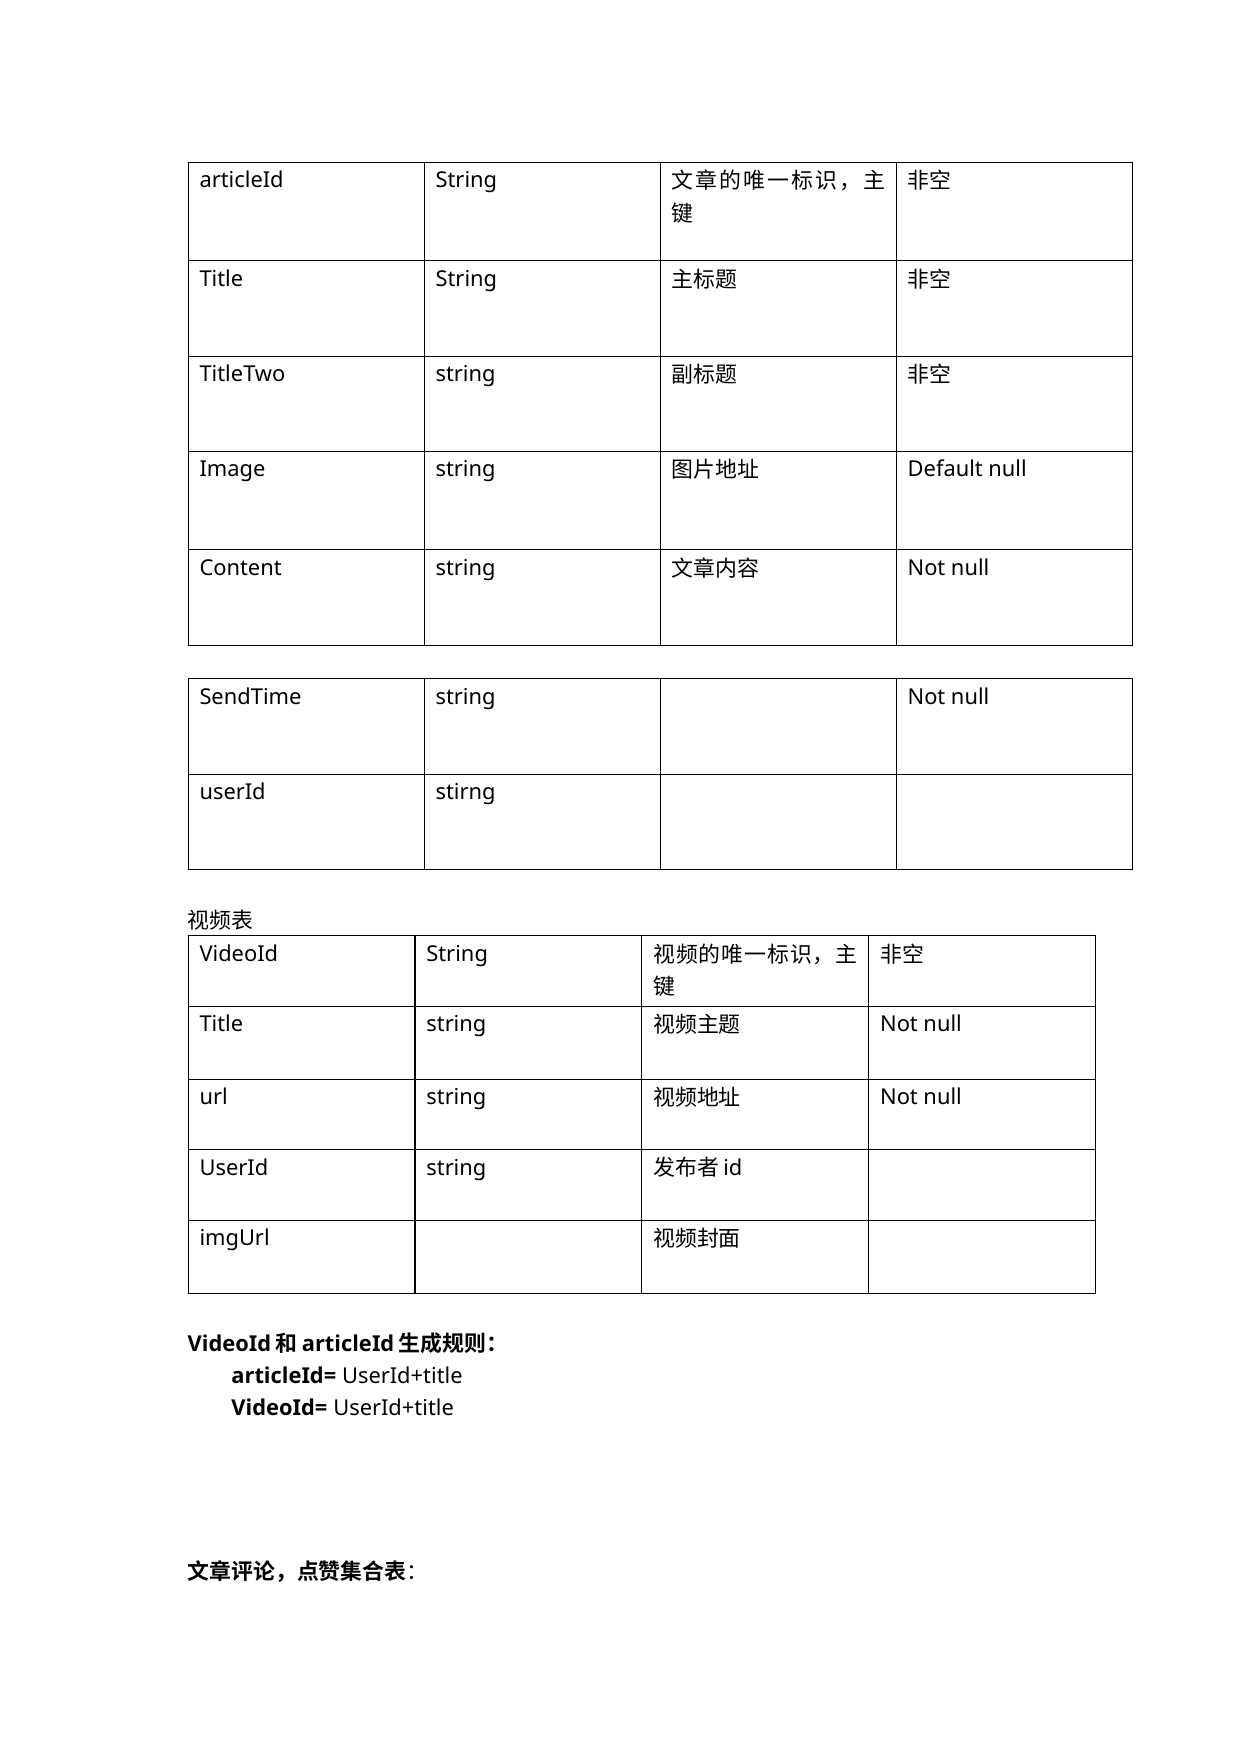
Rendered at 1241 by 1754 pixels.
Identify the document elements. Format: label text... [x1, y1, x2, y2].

table_cell Title [189, 1007, 414, 1078]
table_cell stirng [425, 775, 660, 869]
table_cell String [425, 163, 660, 260]
table_cell 视频主题 [642, 1007, 868, 1078]
table_cell Not null [897, 550, 1132, 645]
table_cell userId [189, 775, 424, 869]
table_cell imgUrl [189, 1221, 414, 1292]
text 文章评论，点赞集合表： [187, 1553, 1053, 1586]
table_cell 非空 [897, 261, 1132, 356]
table_cell 副标题 [661, 357, 896, 451]
table_cell UserId [189, 1150, 414, 1220]
table_header string [425, 679, 660, 774]
table_cell [869, 1150, 1095, 1220]
table_cell string [416, 1080, 641, 1149]
table_cell 发布者id [642, 1150, 868, 1220]
table_header String [416, 936, 641, 1006]
table_cell string [425, 550, 660, 645]
text VideoId= UserId+title [187, 1391, 1053, 1423]
table_header 非空 [869, 936, 1095, 1006]
table_header 视频的唯一标识，主键 [642, 936, 868, 1006]
table_cell string [425, 452, 660, 549]
table_cell articleId [189, 163, 424, 260]
table_header [661, 679, 896, 774]
table_cell string [416, 1150, 641, 1220]
text 视频表 [187, 903, 1053, 935]
table_cell Content [189, 550, 424, 645]
table_cell string [425, 357, 660, 451]
table_cell TitleTwo [189, 357, 424, 451]
table_header VideoId [189, 936, 414, 1006]
table_cell [416, 1221, 641, 1292]
table_cell 文章的唯一标识，主键 [661, 163, 896, 260]
table_cell 主标题 [661, 261, 896, 356]
table_cell string [416, 1007, 641, 1078]
table_cell 非空 [897, 163, 1132, 260]
table_cell Not null [869, 1007, 1095, 1078]
table_cell Image [189, 452, 424, 549]
table_cell Title [189, 261, 424, 356]
table_header SendTime [189, 679, 424, 774]
table_cell 非空 [897, 357, 1132, 451]
table_header Not null [897, 679, 1132, 774]
text VideoId和articleId生成规则： [187, 1326, 1053, 1358]
table_cell 视频地址 [642, 1080, 868, 1149]
table_cell [897, 775, 1132, 869]
table_cell 视频封面 [642, 1221, 868, 1292]
table_cell [661, 775, 896, 869]
table_cell Not null [869, 1080, 1095, 1149]
table_cell 文章内容 [661, 550, 896, 645]
table_cell 图片地址 [661, 452, 896, 549]
table_cell [869, 1221, 1095, 1292]
text articleId= UserId+title [187, 1358, 1053, 1391]
table_cell url [189, 1080, 414, 1149]
table_cell String [425, 261, 660, 356]
table_cell Default null [897, 452, 1132, 549]
